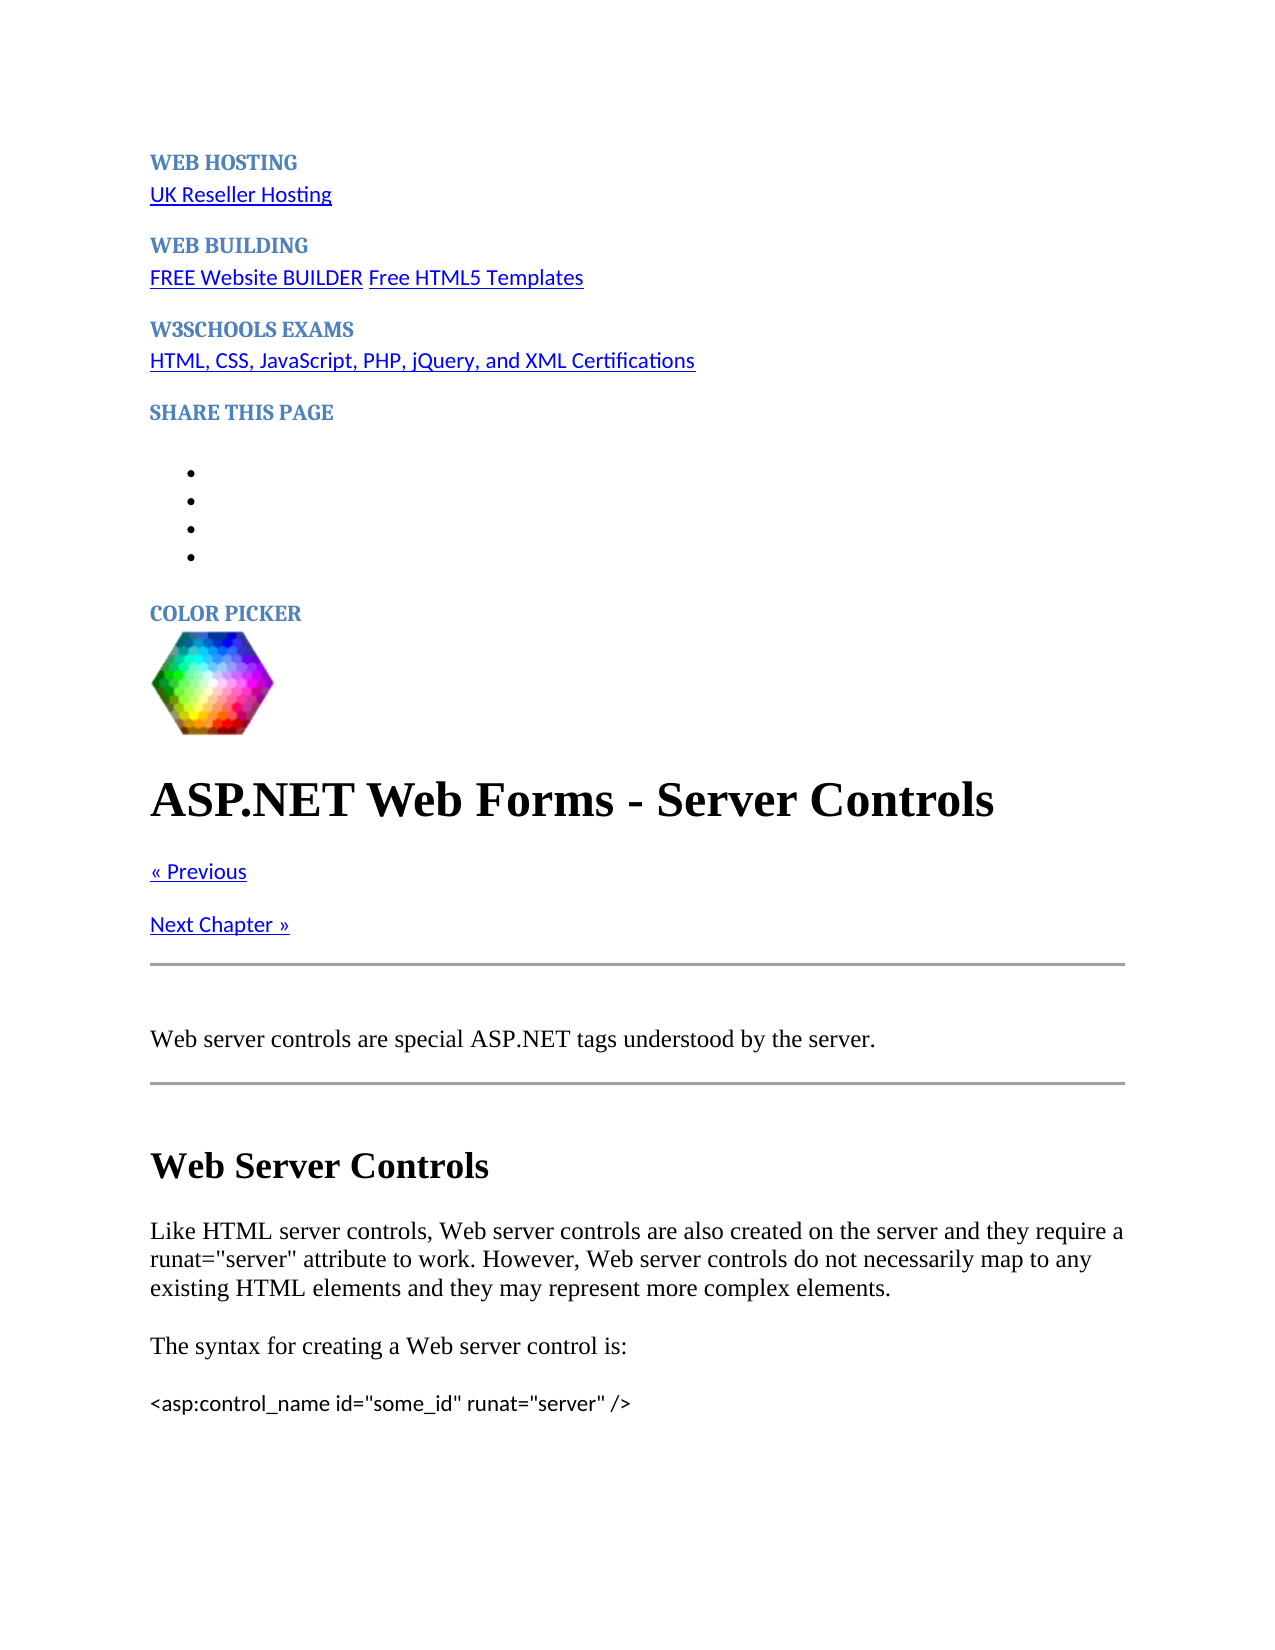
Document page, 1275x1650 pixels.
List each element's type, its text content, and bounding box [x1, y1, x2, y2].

subtitle COLOR PICKER [150, 600, 1125, 627]
text HTML, CSS, JavaScript, PHP, jQuery, and XML Certifications [150, 347, 1125, 375]
subtitle WEB HOSTING [150, 150, 1125, 176]
text Like HTML server controls, Web server controls are also created on the server and they require a runat="server" attribute to work. However, Web server controls do not necessarily map to any existing HTML elements and they may represent more complex elements. [150, 1216, 1125, 1302]
subtitle Web Server Controls [150, 1143, 1125, 1187]
subtitle W3SCHOOLS EXAMS [150, 316, 1125, 343]
text Next Chapter » [150, 910, 1125, 938]
subtitle WEB BUILDING [150, 233, 1125, 259]
text « Previous [150, 857, 1125, 885]
text FREE Website BUILDER Free HTML5 Templates [150, 263, 1125, 291]
subtitle SHARE THIS PAGE [150, 400, 1125, 426]
text Web server controls are special ASP.NET tags understood by the server. [150, 1024, 1125, 1053]
subtitle ASP.NET Web Forms - Server Controls [150, 770, 1125, 828]
text UK Reseller Hosting [150, 180, 1125, 208]
picture [150, 630, 275, 737]
text <asp:control_name id="some_id" runat="server" /> [150, 1389, 1125, 1417]
text The syntax for creating a Web server control is: [150, 1331, 1125, 1360]
